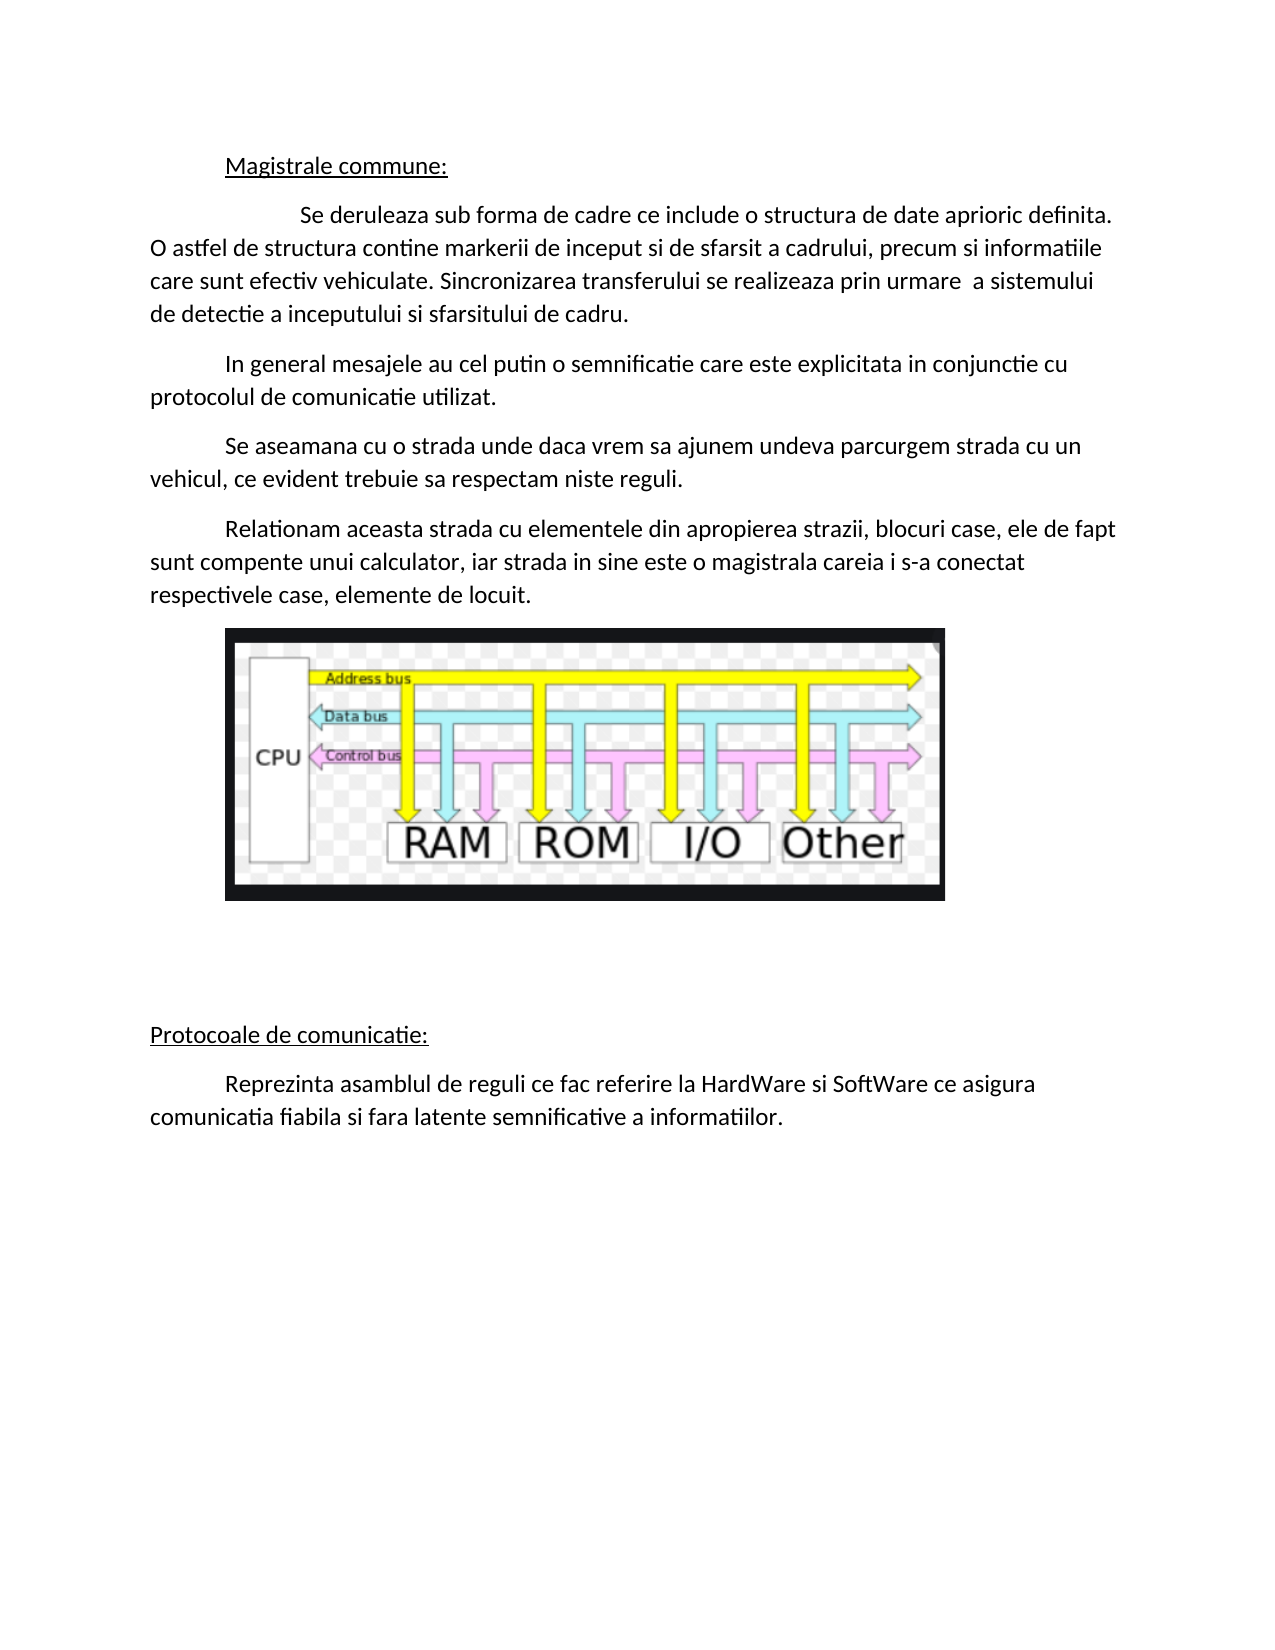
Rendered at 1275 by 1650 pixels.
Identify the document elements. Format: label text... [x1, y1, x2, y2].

text Magistrale commune: [150, 150, 1125, 181]
text Reprezinta asamblul de reguli ce fac referire la HardWare si SoftWare ce asigura comunicatia fiabila si fara latente semnificative a informatiilor. [150, 1068, 1125, 1132]
text In general mesajele au cel putin o semnificatie care este explicitata in conjunctie cu protocolul de comunicatie utilizat. [150, 348, 1125, 411]
picture [225, 628, 946, 901]
text Relationam aceasta strada cu elementele din apropierea strazii, blocuri case, ele de fapt sunt compente unui calculator, iar strada in sine este o magistrala careia i s-a conectat respectivele case, elemente de locuit. [150, 513, 1125, 609]
text Se deruleaza sub forma de cadre ce include o structura de date aprioric definita. O astfel de structura contine markerii de inceput si de sfarsit a cadrului, precum si informatiile care sunt efectiv vehiculate. Sincronizarea transferului se realizeaza prin urmare a sistemului de detectie a inceputului si sfarsitului de cadru. [150, 199, 1125, 329]
text Protocoale de comunicatie: [150, 1019, 1125, 1049]
text Se aseamana cu o strada unde daca vrem sa ajunem undeva parcurgem strada cu un vehicul, ce evident trebuie sa respectam niste reguli. [150, 430, 1125, 494]
